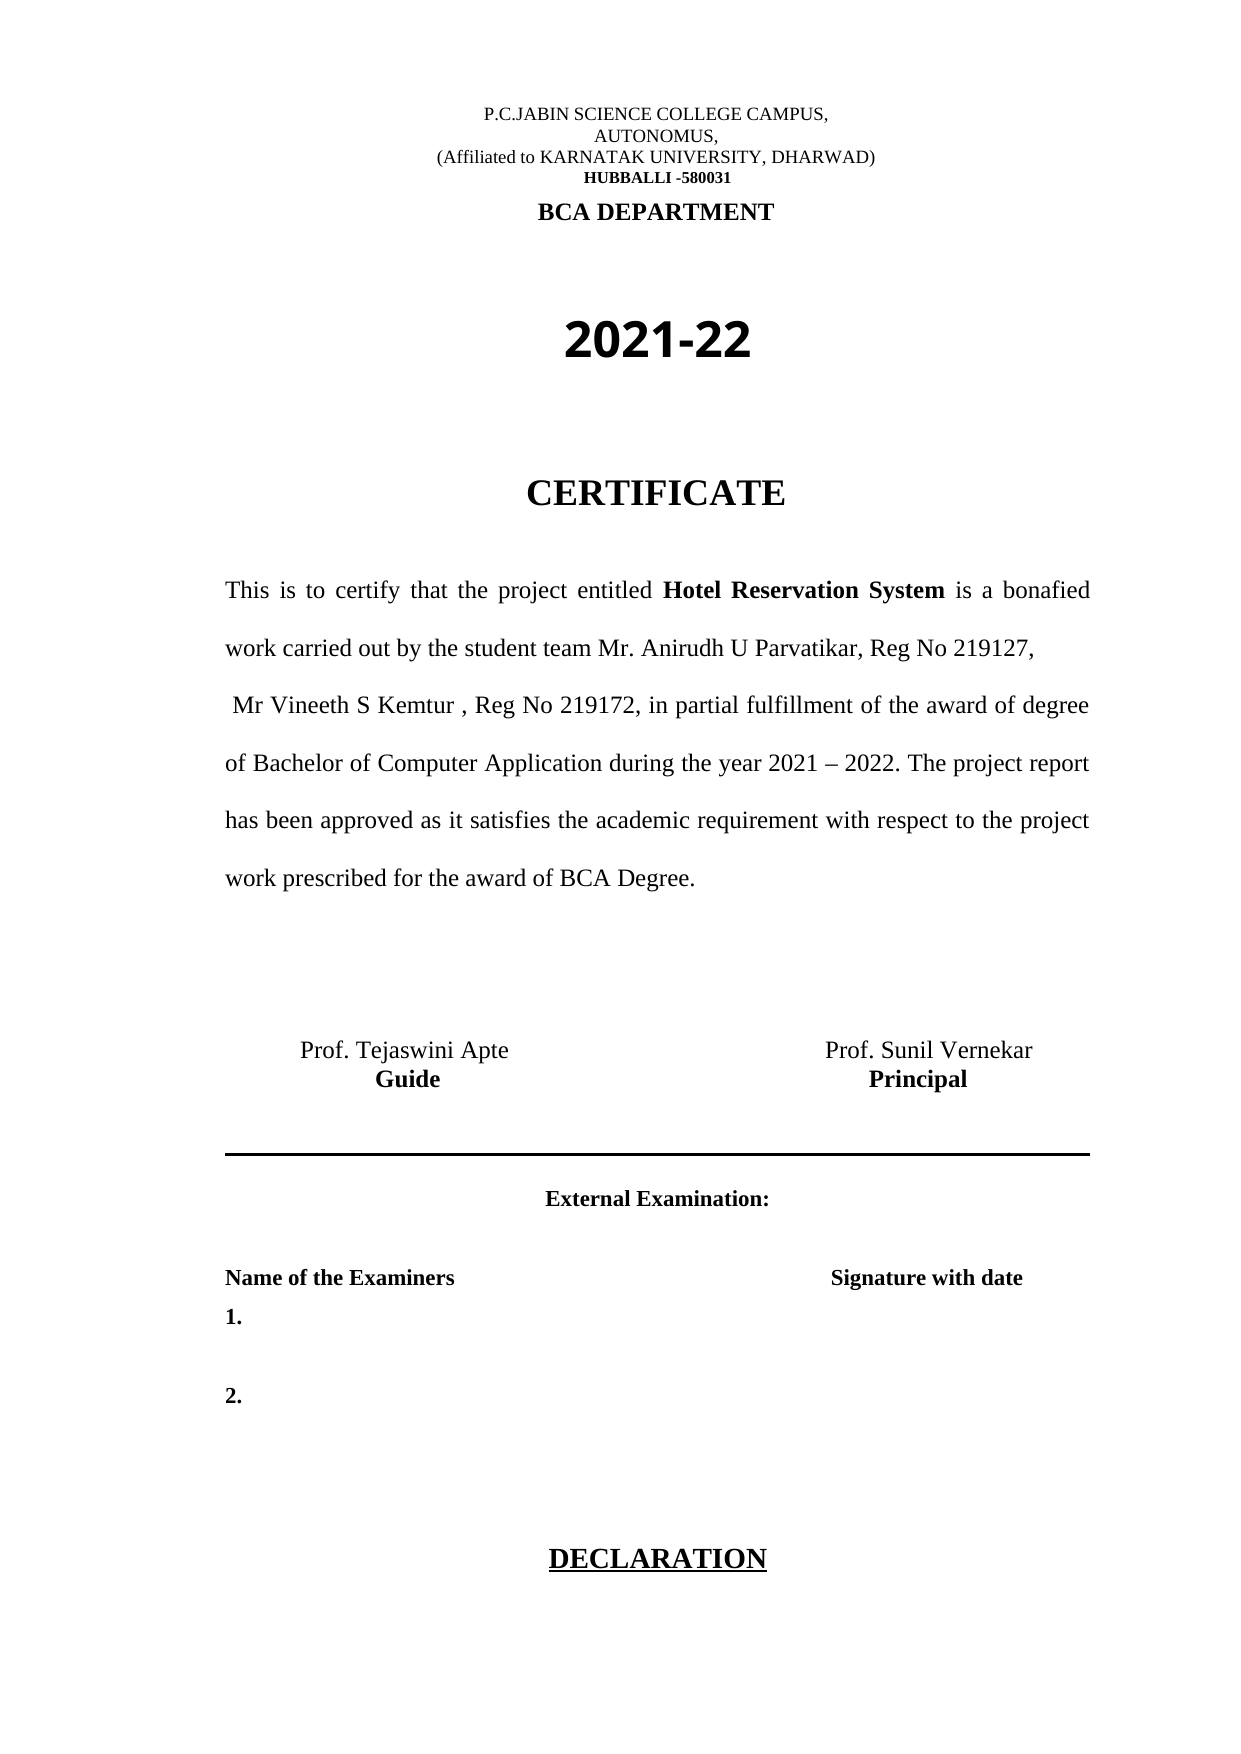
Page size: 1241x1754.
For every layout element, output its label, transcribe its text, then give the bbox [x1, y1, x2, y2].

text 1. [225, 1303, 1090, 1329]
text External Examination: [225, 1184, 1090, 1211]
text Guide Principal [300, 1064, 1090, 1093]
text Mr Vineeth S Kemtur , Reg No 219172, in partial fulfillment of the award of degree of Bachelor of Computer Application during the year 2021 – 2022. The project report has been approved as it satisfies the academic requirement with respect to the project work prescribed for the award of BCA Degree. [225, 691, 1090, 892]
text 2. [225, 1382, 1090, 1408]
text DECLARATION [225, 1541, 1090, 1575]
text This is to certify that the project entitled Hotel Reservation System is a bonafied work carried out by the student team Mr. Anirudh U Parvatikar, Reg No 219127, [225, 576, 1090, 662]
text AUTONOMUS, [225, 125, 1087, 146]
text Prof. Tejaswini Apte Prof. Sunil Vernekar [225, 1036, 1090, 1064]
text Name of the Examiners Signature with date [225, 1263, 1090, 1290]
text BCA DEPARTMENT [225, 197, 1087, 225]
text 2021-22 [225, 331, 1090, 365]
text (Affiliated to KARNATAK UNIVERSITY, DHARWAD) [225, 146, 1087, 168]
text Certificate [225, 470, 1087, 513]
text P.C.JABIN SCIENCE COLLEGE CAMPUS, [225, 103, 1087, 125]
text HUBBALLI -580031 [225, 168, 1090, 187]
